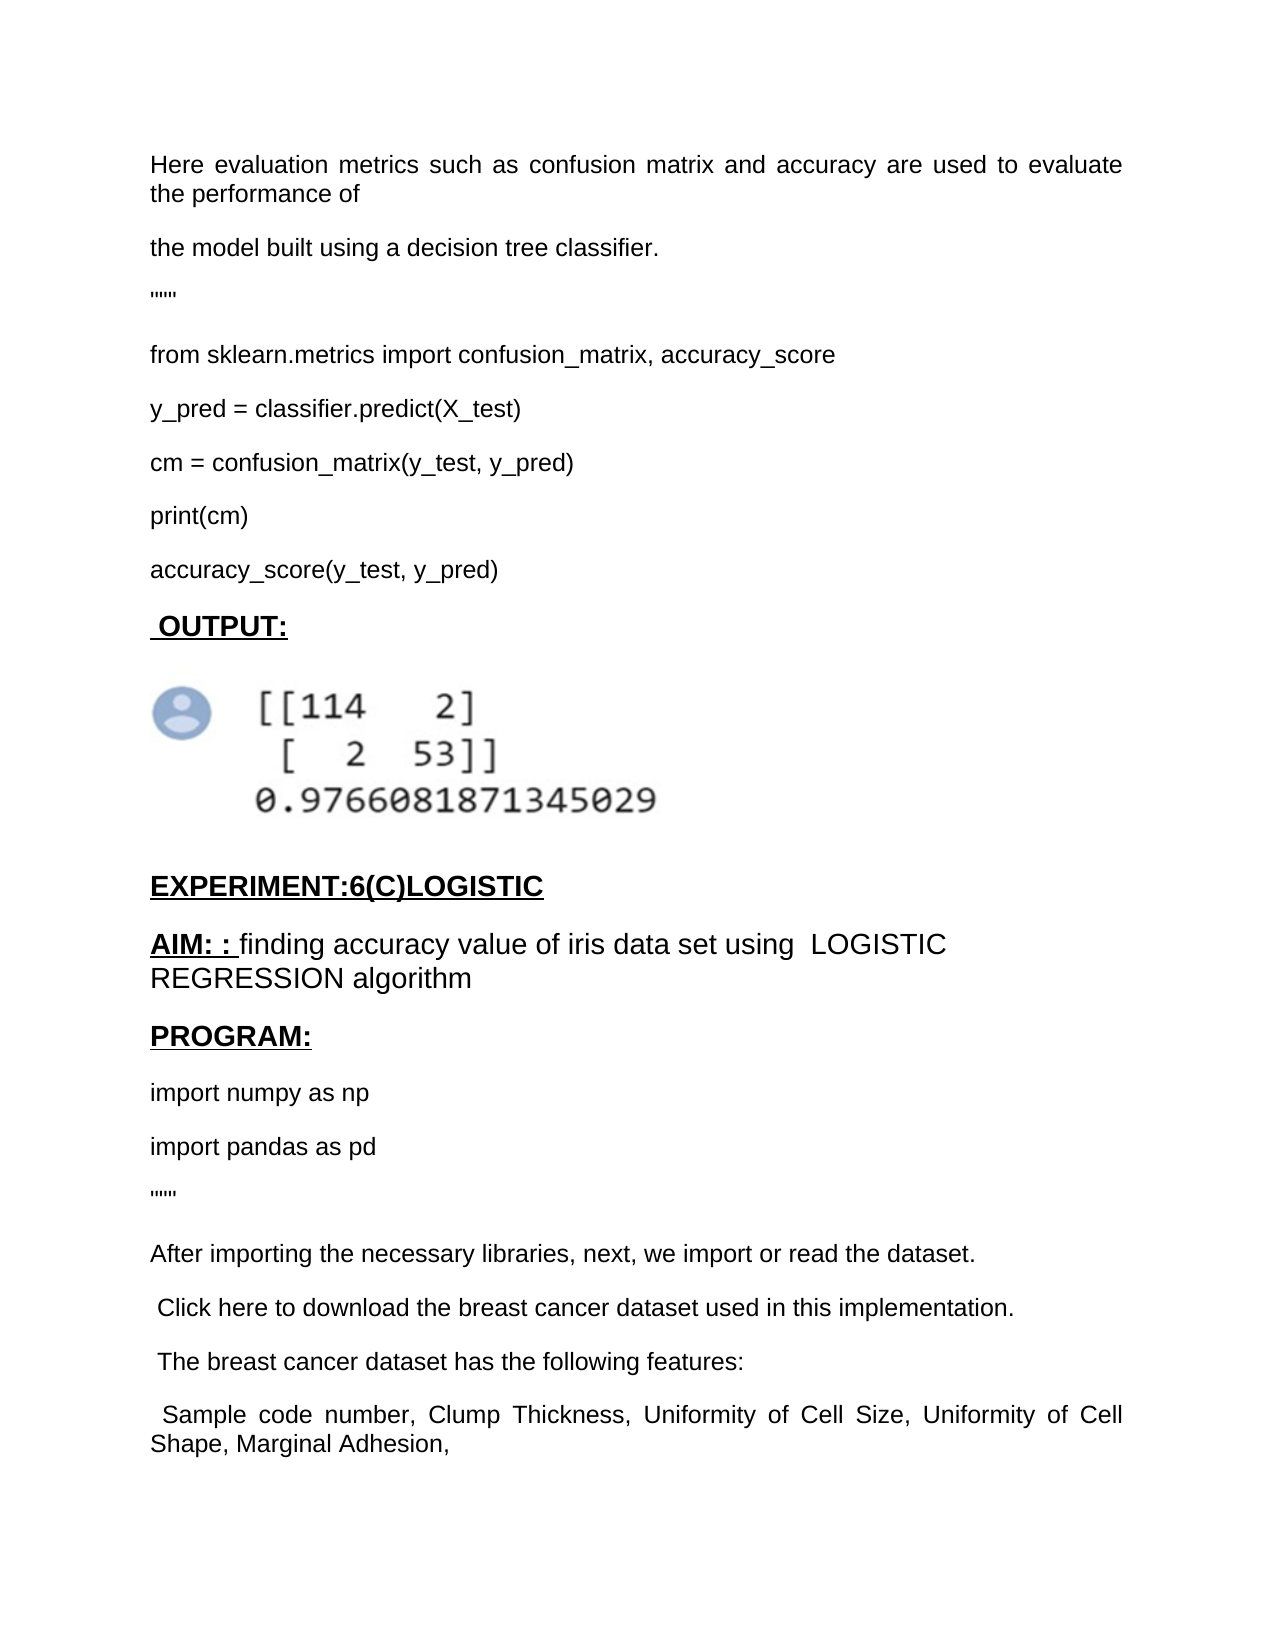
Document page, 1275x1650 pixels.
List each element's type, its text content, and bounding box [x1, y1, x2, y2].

text from sklearn.metrics import confusion_matrix, accuracy_score [150, 340, 1125, 369]
text Here evaluation metrics such as confusion matrix and accuracy are used to evaluate the performance of [150, 150, 1125, 207]
text AIM: : finding accuracy value of iris data set using LOGISTIC REGRESSION algorithm [150, 927, 1125, 994]
text """ [150, 1186, 1125, 1214]
text OUTPUT: [150, 609, 1125, 642]
text PROGRAM: [150, 1019, 1125, 1053]
text import numpy as np [150, 1078, 1125, 1107]
text The breast cancer dataset has the following features: [150, 1347, 1125, 1376]
text y_pred = classifier.predict(X_test) [150, 394, 1125, 422]
text """ [150, 286, 1125, 315]
text Sample code number, Clump Thickness, Uniformity of Cell Size, Uniformity of Cell Shape, Marginal Adhesion, [150, 1401, 1125, 1458]
text EXPERIMENT:6(C)LOGISTIC [150, 869, 1125, 902]
text Click here to download the breast cancer dataset used in this implementation. [150, 1293, 1125, 1322]
text the model built using a decision tree classifier. [150, 232, 1125, 261]
text import pandas as pd [150, 1132, 1125, 1161]
picture [150, 667, 792, 844]
text cm = confusion_matrix(y_test, y_pred) [150, 447, 1125, 476]
text accuracy_score(y_test, y_pred) [150, 555, 1125, 584]
text After importing the necessary libraries, next, we import or read the dataset. [150, 1239, 1125, 1268]
text print(cm) [150, 501, 1125, 530]
